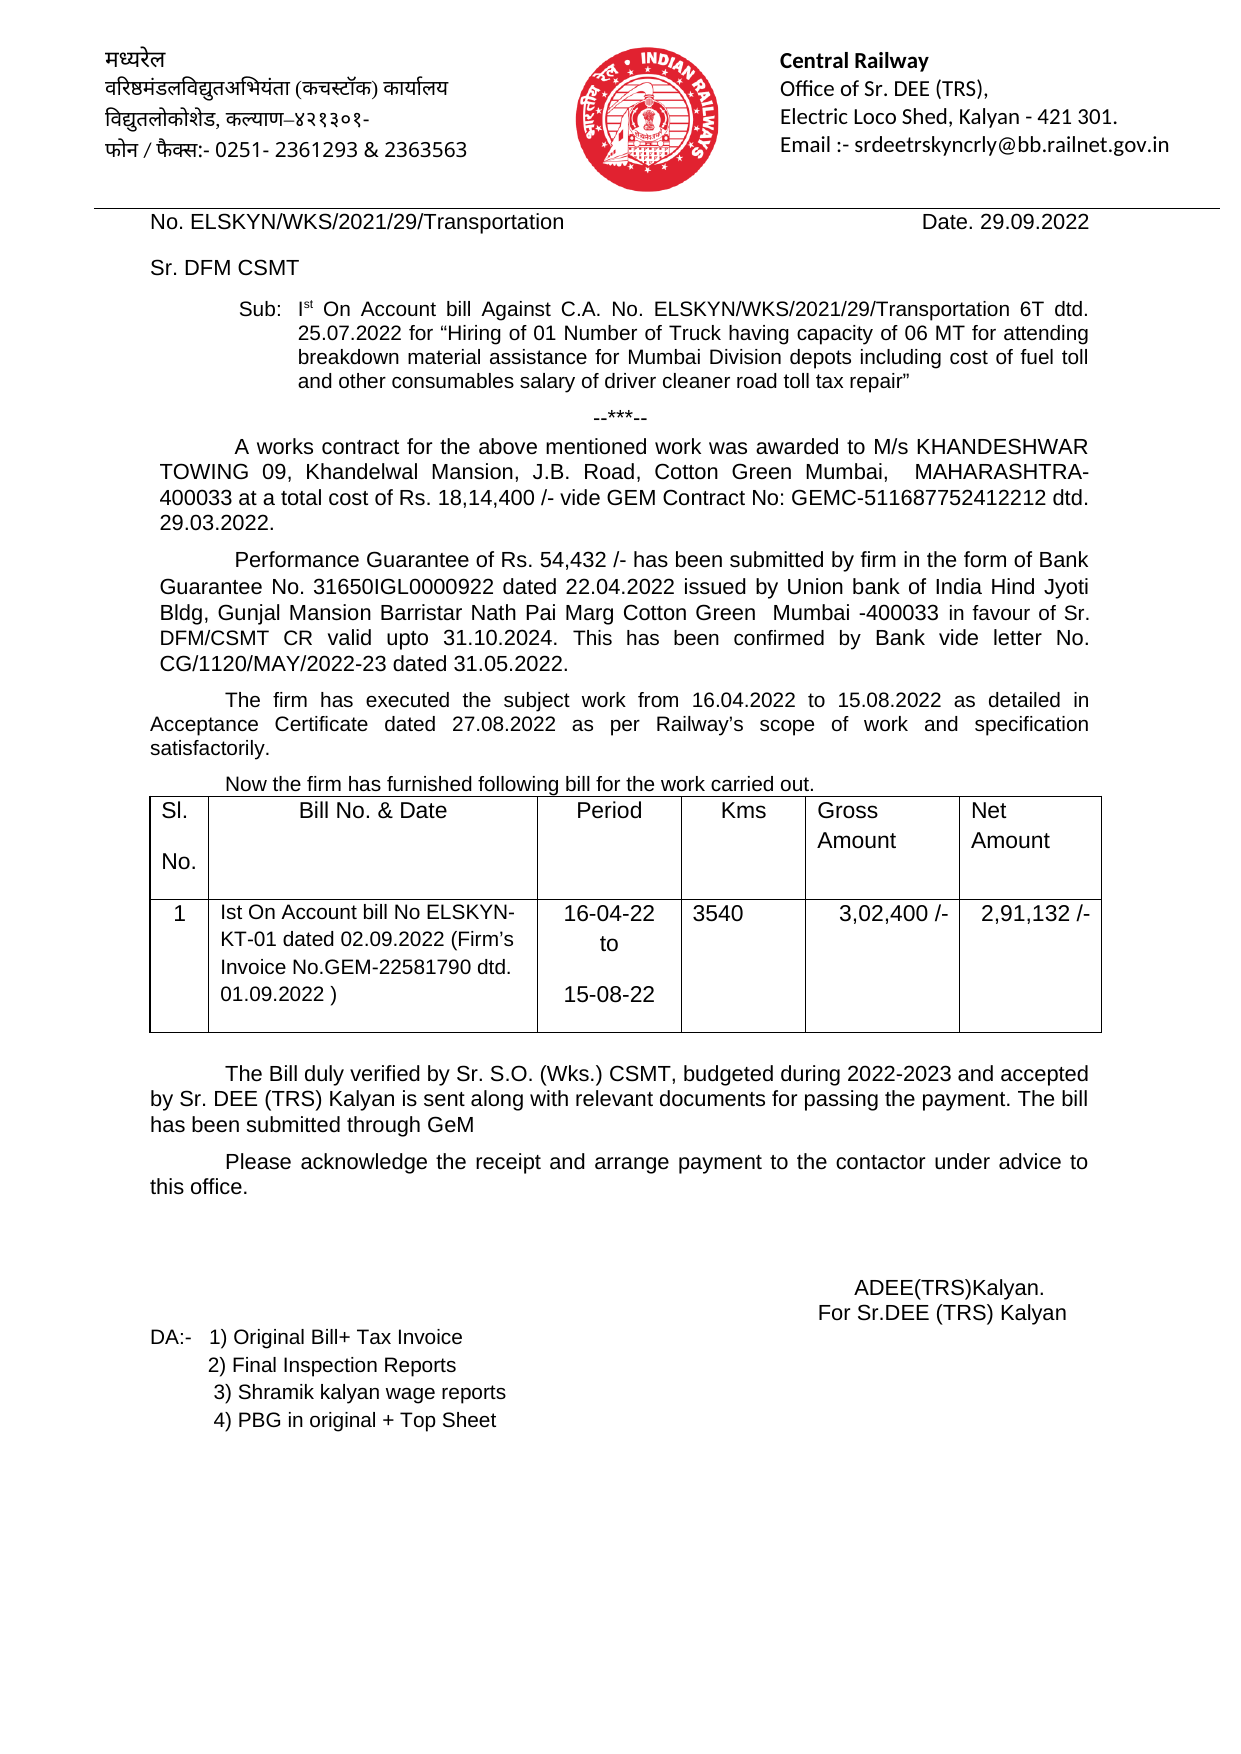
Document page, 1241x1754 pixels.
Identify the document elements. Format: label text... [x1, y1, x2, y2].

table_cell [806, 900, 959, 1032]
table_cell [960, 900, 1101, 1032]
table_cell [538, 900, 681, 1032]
text 4) PBG in original + Top Sheet [150, 1408, 1090, 1432]
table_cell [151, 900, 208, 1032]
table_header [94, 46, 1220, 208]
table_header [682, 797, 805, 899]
text For Sr.DEE (TRS) Kalyan [150, 1300, 1090, 1325]
text A works contract for the above mentioned work was awarded to M/s KHANDESHWAR TOWING 09, Khandelwal Mansion, J.B. Road, Cotton Green Mumbai, MAHARASHTRA- 400033 at a total cost of Rs. 18,14,400 /- vide GEM Contract No: GEMC-511687752412212 dtd. 29.03.2022. [159, 434, 1090, 535]
picture [575, 46, 719, 192]
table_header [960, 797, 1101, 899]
text ADEE(TRS)Kalyan. [150, 1275, 1090, 1300]
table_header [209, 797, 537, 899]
text Sub: Ist On Account bill Against C.A. No. ELSKYN/WKS/2021/29/Transportation 6T dtd. 25.07.2022 for “Hiring of 01 Number of Truck having capacity of 06 MT for attending breakdown material assistance for Mumbai Division depots including cost of fuel toll and other consumables salary of driver cleaner road toll tax repair” [239, 297, 1090, 393]
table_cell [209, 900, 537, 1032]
text No. ELSKYN/WKS/2021/29/Transportation Date. 29.09.2022 [150, 209, 1090, 234]
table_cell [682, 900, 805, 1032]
text Performance Guarantee of Rs. 54,432 /- has been submitted by firm in the form of Bank Guarantee No. 31650IGL0000922 dated 22.04.2022 issued by Union bank of India Hind Jyoti Bldg, Gunjal Mansion Barristar Nath Pai Marg Cotton Green Mumbai -400033 in favour of Sr. DFM/CSMT CR valid upto 31.10.2024. This has been confirmed by Bank vide letter No. CG/1120/MAY/2022-23 dated 31.05.2022. [159, 547, 1090, 676]
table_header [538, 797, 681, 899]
text --***-- [150, 405, 1090, 430]
text Please acknowledge the receipt and arrange payment to the contactor under advice to this office. [150, 1149, 1090, 1199]
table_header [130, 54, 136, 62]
text Now the firm has furnished following bill for the work carried out. [150, 772, 1090, 796]
text The firm has executed the subject work from 16.04.2022 to 15.08.2022 as detailed in Acceptance Certificate dated 27.08.2022 as per Railway’s scope of work and specification satisfactorily. [150, 688, 1090, 759]
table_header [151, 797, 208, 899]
text Sr. DFM CSMT [150, 254, 1090, 280]
text 3) Shramik kalyan wage reports [150, 1380, 1090, 1404]
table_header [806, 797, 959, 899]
text The Bill duly verified by Sr. S.O. (Wks.) CSMT, budgeted during 2022-2023 and accepted by Sr. DEE (TRS) Kalyan is sent along with relevant documents for passing the payment. The bill has been submitted through GeM [150, 1061, 1090, 1137]
text 2) Final Inspection Reports [150, 1353, 1090, 1377]
text DA:- 1) Original Bill+ Tax Invoice [150, 1325, 1090, 1349]
